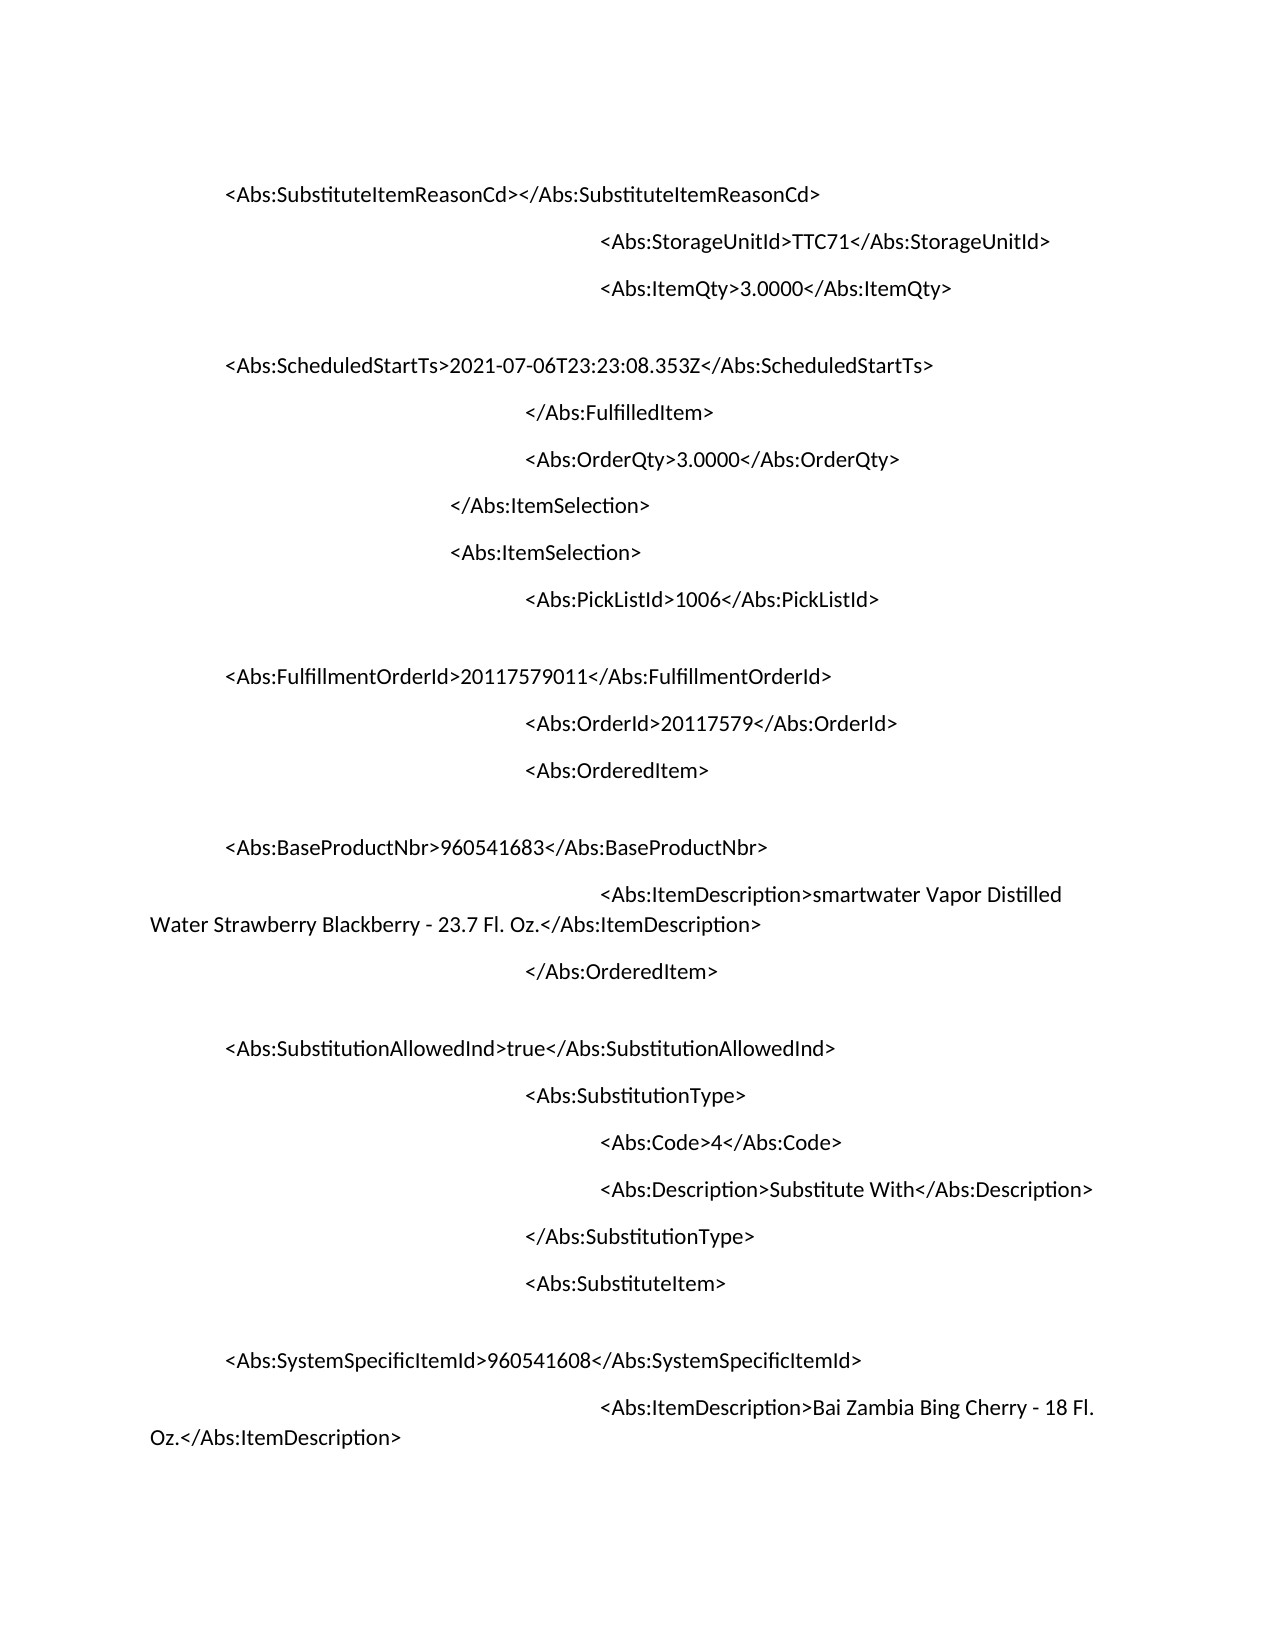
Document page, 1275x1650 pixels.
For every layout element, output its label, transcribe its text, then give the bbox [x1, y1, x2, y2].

text <Abs:FulfillmentOrderId>20117579011</Abs:FulfillmentOrderId> [150, 632, 1125, 691]
text <Abs:BaseProductNbr>960541683</Abs:BaseProductNbr> [150, 803, 1125, 861]
text <Abs:SubstitutionAllowedInd>true</Abs:SubstitutionAllowedInd> [150, 1004, 1125, 1062]
text <Abs:PickListId>1006</Abs:PickListId> [150, 585, 1125, 613]
text <Abs:SubstituteItem> [150, 1269, 1125, 1297]
text <Abs:Code>4</Abs:Code> [150, 1128, 1125, 1156]
text </Abs:ItemSelection> [150, 492, 1125, 520]
text </Abs:FulfilledItem> [150, 398, 1125, 426]
text <Abs:ItemQty>3.0000</Abs:ItemQty> [150, 274, 1125, 302]
text </Abs:SubstitutionType> [150, 1222, 1125, 1250]
text </Abs:OrderedItem> [150, 957, 1125, 985]
text <Abs:SystemSpecificItemId>960541608</Abs:SystemSpecificItemId> [150, 1316, 1125, 1374]
text <Abs:ItemDescription>Bai Zambia Bing Cherry - 18 Fl. Oz.</Abs:ItemDescription> [150, 1393, 1125, 1451]
text <Abs:OrderQty>3.0000</Abs:OrderQty> [150, 445, 1125, 473]
text <Abs:OrderId>20117579</Abs:OrderId> [150, 709, 1125, 737]
text <Abs:SubstituteItemReasonCd></Abs:SubstituteItemReasonCd> [150, 150, 1125, 208]
text <Abs:StorageUnitId>TTC71</Abs:StorageUnitId> [150, 227, 1125, 255]
text <Abs:ItemSelection> [150, 538, 1125, 567]
text <Abs:OrderedItem> [150, 756, 1125, 784]
text <Abs:ScheduledStartTs>2021-07-06T23:23:08.353Z</Abs:ScheduledStartTs> [150, 321, 1125, 379]
text <Abs:ItemDescription>smartwater Vapor Distilled Water Strawberry Blackberry - 23.7 Fl. Oz.</Abs:ItemDescription> [150, 880, 1125, 938]
text <Abs:SubstitutionType> [150, 1081, 1125, 1109]
text <Abs:Description>Substitute With</Abs:Description> [150, 1175, 1125, 1203]
